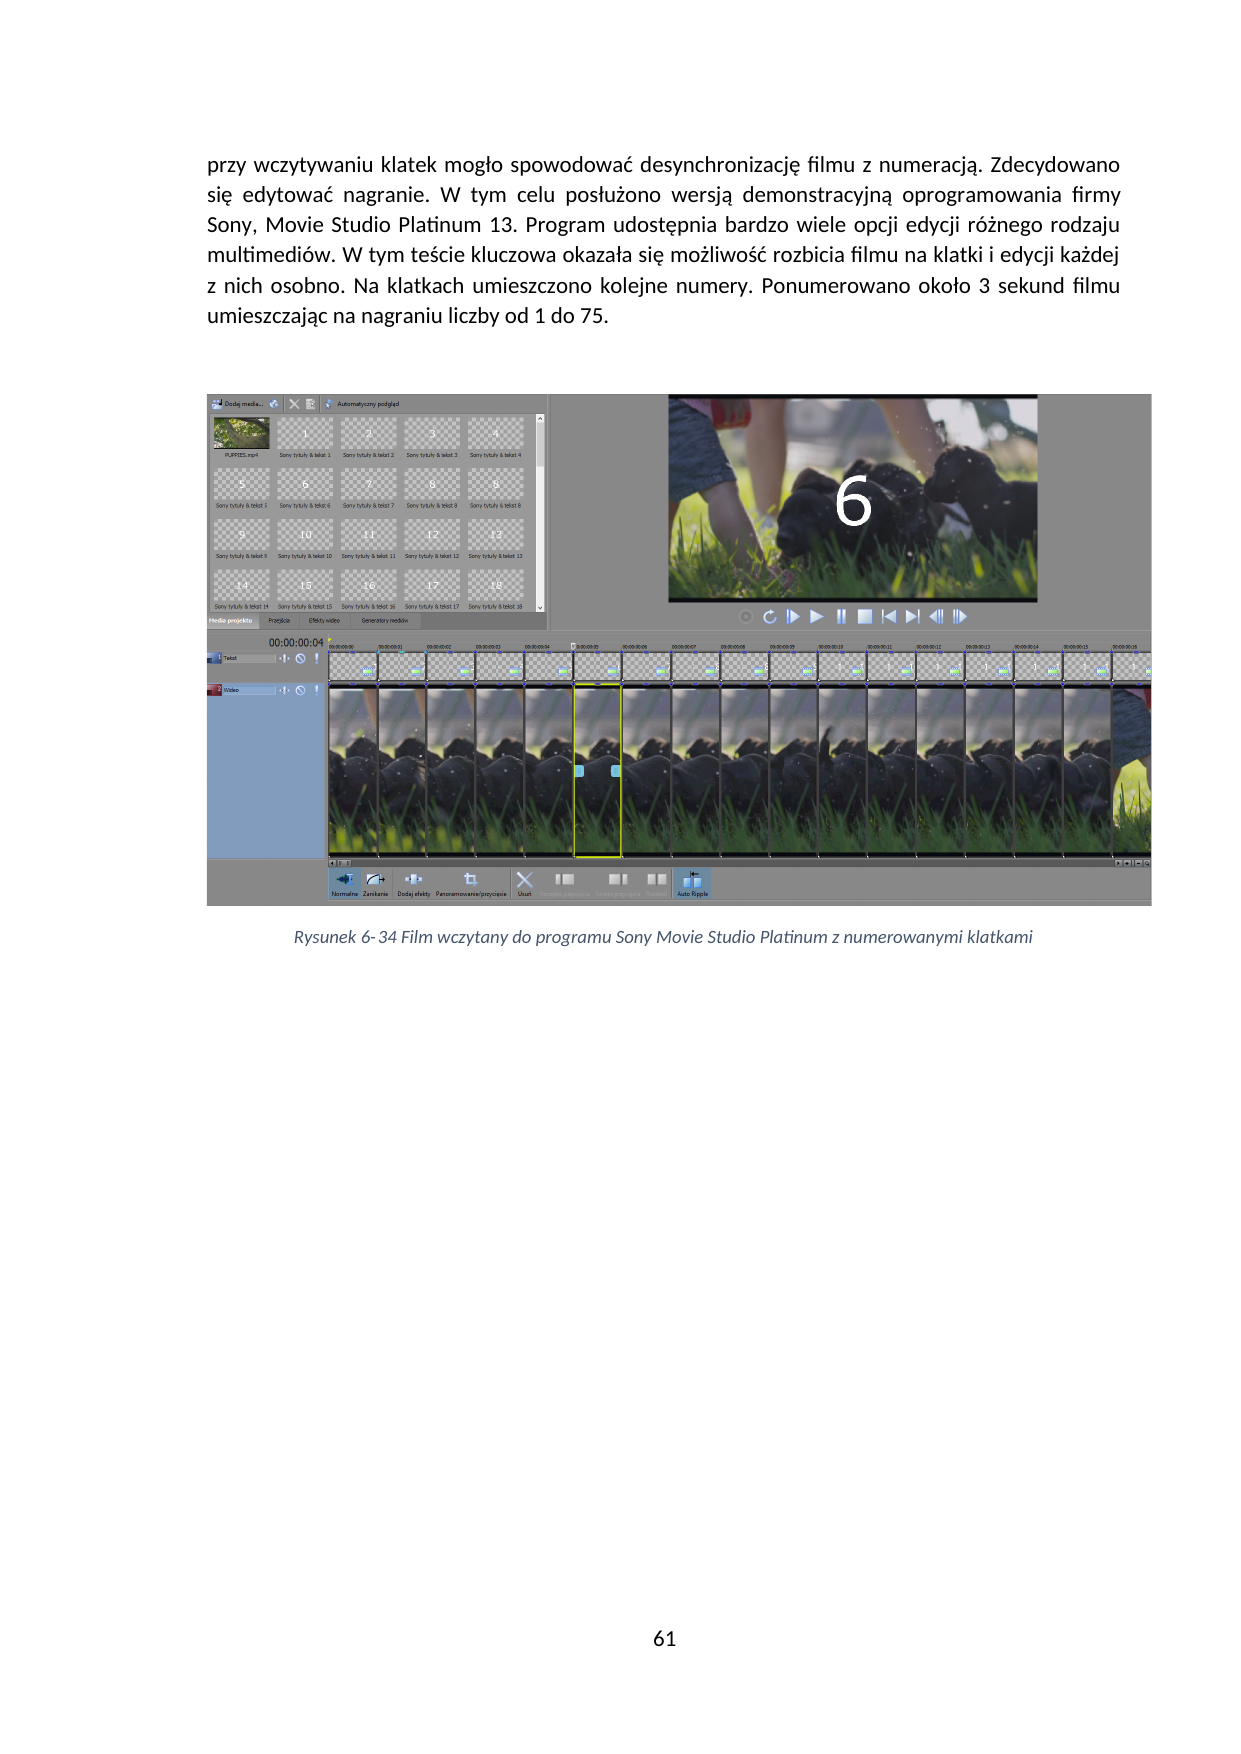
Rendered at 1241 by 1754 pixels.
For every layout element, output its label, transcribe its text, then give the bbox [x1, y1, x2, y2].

text Rysunek 6-34 Film wczytany do programu Sony Movie Studio Platinum z numerowanymi klatkami [207, 925, 1122, 948]
picture [206, 394, 1152, 906]
